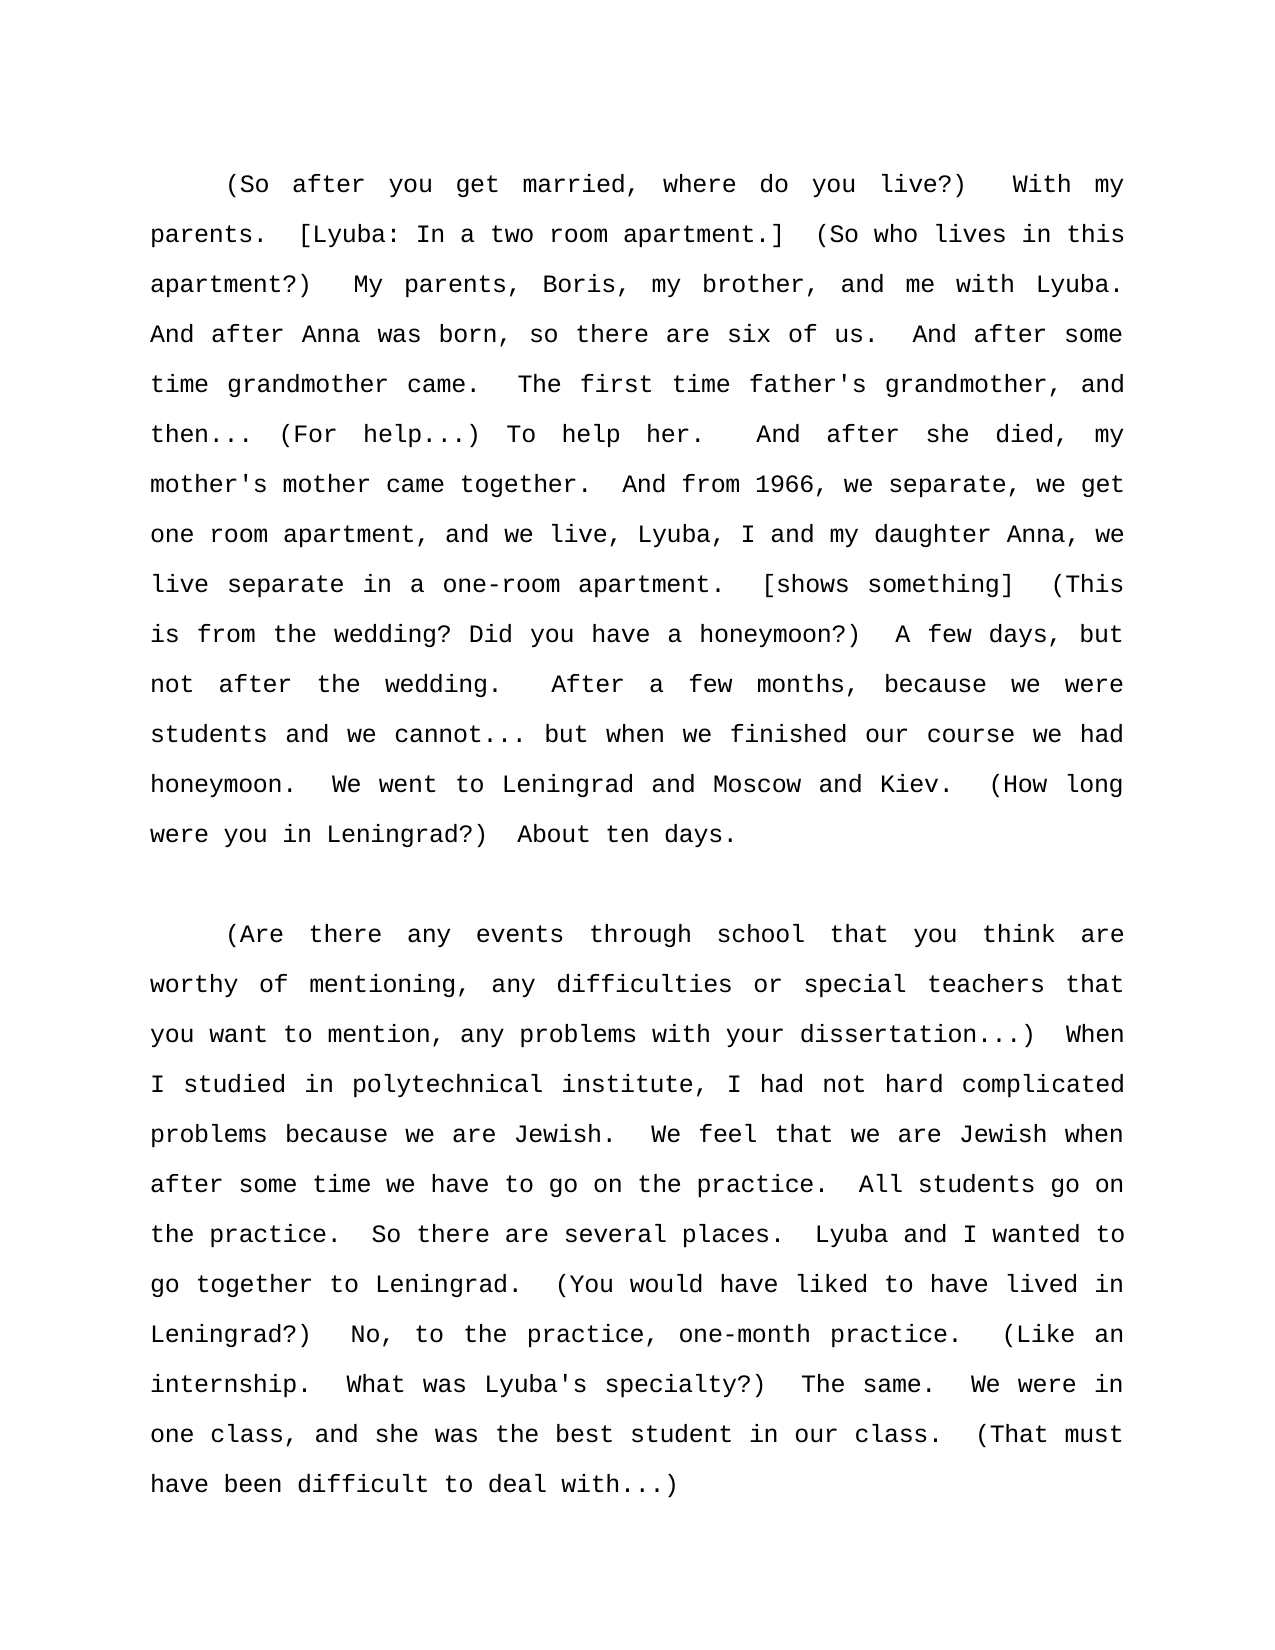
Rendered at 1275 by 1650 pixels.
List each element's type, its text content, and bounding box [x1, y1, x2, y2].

text (Are there any events through school that you think are worthy of mentioning, any difficulties or special teachers that you want to mention, any problems with your dissertation...) When I studied in polytechnical institute, I had not hard complicated problems because we are Jewish. We feel that we are Jewish when after some time we have to go on the practice. All students go on the practice. So there are several places. Lyuba and I wanted to go together to Leningrad. (You would have liked to have lived in Leningrad?) No, to the practice, one-month practice. (Like an internship. What was Lyuba's specialty?) The same. We were in one class, and she was the best student in our class. (That must have been difficult to deal with...) [150, 900, 1125, 1500]
text (So after you get married, where do you live?) With my parents. [Lyuba: In a two room apartment.] (So who lives in this apartment?) My parents, Boris, my brother, and me with Lyuba. And after Anna was born, so there are six of us. And after some time grandmother came. The first time father's grandmother, and then... (For help...) To help her. And after she died, my mother's mother came together. And from 1966, we separate, we get one room apartment, and we live, Lyuba, I and my daughter Anna, we live separate in a one-room apartment. [shows something] (This is from the wedding? Did you have a honeymoon?) A few days, but not after the wedding. After a few months, because we were students and we cannot... but when we finished our course we had honeymoon. We went to Leningrad and Moscow and Kiev. (How long were you in Leningrad?) About ten days. [150, 150, 1125, 850]
